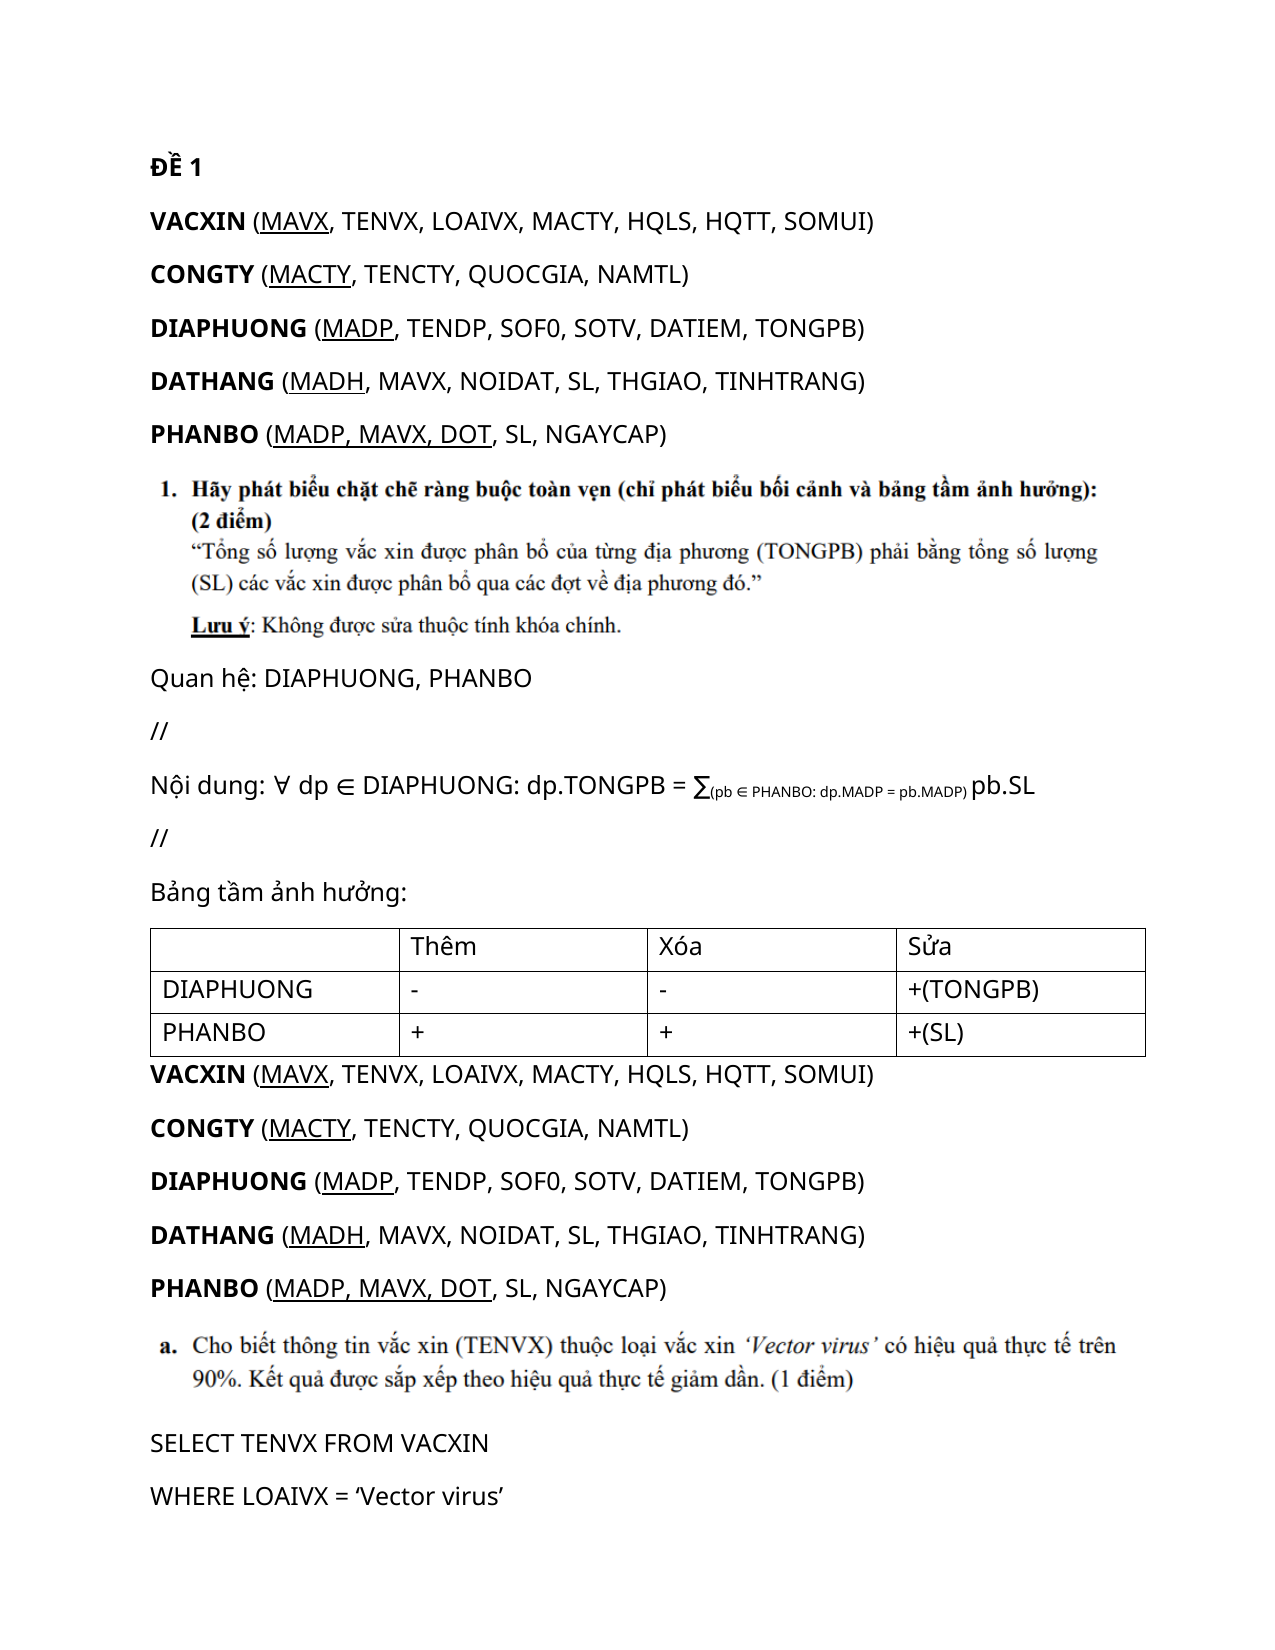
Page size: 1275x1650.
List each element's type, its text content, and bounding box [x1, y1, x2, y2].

table_header Sửa [897, 929, 1145, 971]
text DATHANG (MADH, MAVX, NOIDAT, SL, THGIAO, TINHTRANG) [150, 1217, 1125, 1252]
text PHANBO (MADP, MAVX, DOT, SL, NGAYCAP) [150, 417, 1125, 451]
text CONGTY (MACTY, TENCTY, QUOCGIA, NAMTL) [150, 1111, 1125, 1145]
table_cell + [648, 1014, 896, 1056]
text Bảng tầm ảnh hưởng: [150, 874, 1125, 908]
table_cell DIAPHUONG [151, 972, 399, 1013]
text DIAPHUONG (MADP, TENDP, SOF0, SOTV, DATIEM, TONGPB) [150, 310, 1125, 344]
picture [150, 1324, 1125, 1407]
text DIAPHUONG (MADP, TENDP, SOF0, SOTV, DATIEM, TONGPB) [150, 1164, 1125, 1198]
table_cell + [400, 1014, 647, 1056]
table_cell PHANBO [151, 1014, 399, 1056]
table_header Xóa [648, 929, 896, 971]
text SELECT TENVX FROM VACXIN [150, 1425, 1125, 1459]
table_cell - [400, 972, 647, 1013]
text CONGTY (MACTY, TENCTY, QUOCGIA, NAMTL) [150, 257, 1125, 291]
text ĐỀ 1 [150, 150, 1125, 184]
table_header [151, 929, 399, 971]
text VACXIN (MAVX, TENVX, LOAIVX, MACTY, HQLS, HQTT, SOMUI) [150, 1057, 1125, 1091]
text DATHANG (MADH, MAVX, NOIDAT, SL, THGIAO, TINHTRANG) [150, 364, 1125, 398]
picture [150, 470, 1125, 642]
table_header Thêm [400, 929, 647, 971]
table_cell - [648, 972, 896, 1013]
text VACXIN (MAVX, TENVX, LOAIVX, MACTY, HQLS, HQTT, SOMUI) [150, 203, 1125, 237]
text Nội dung: ∀ dp ∈ DIAPHUONG: dp.TONGPB = ∑(pb ∈ PHANBO: dp.MADP = pb.MADP) pb.SL [150, 767, 1125, 801]
text PHANBO (MADP, MAVX, DOT, SL, NGAYCAP) [150, 1271, 1125, 1305]
table_cell +(SL) [897, 1014, 1145, 1056]
table_cell +(TONGPB) [897, 972, 1145, 1013]
text // [150, 714, 1125, 748]
text WHERE LOAIVX = ‘Vector virus’ [150, 1479, 1125, 1513]
text // [150, 821, 1125, 855]
text Quan hệ: DIAPHUONG, PHANBO [150, 661, 1125, 694]
